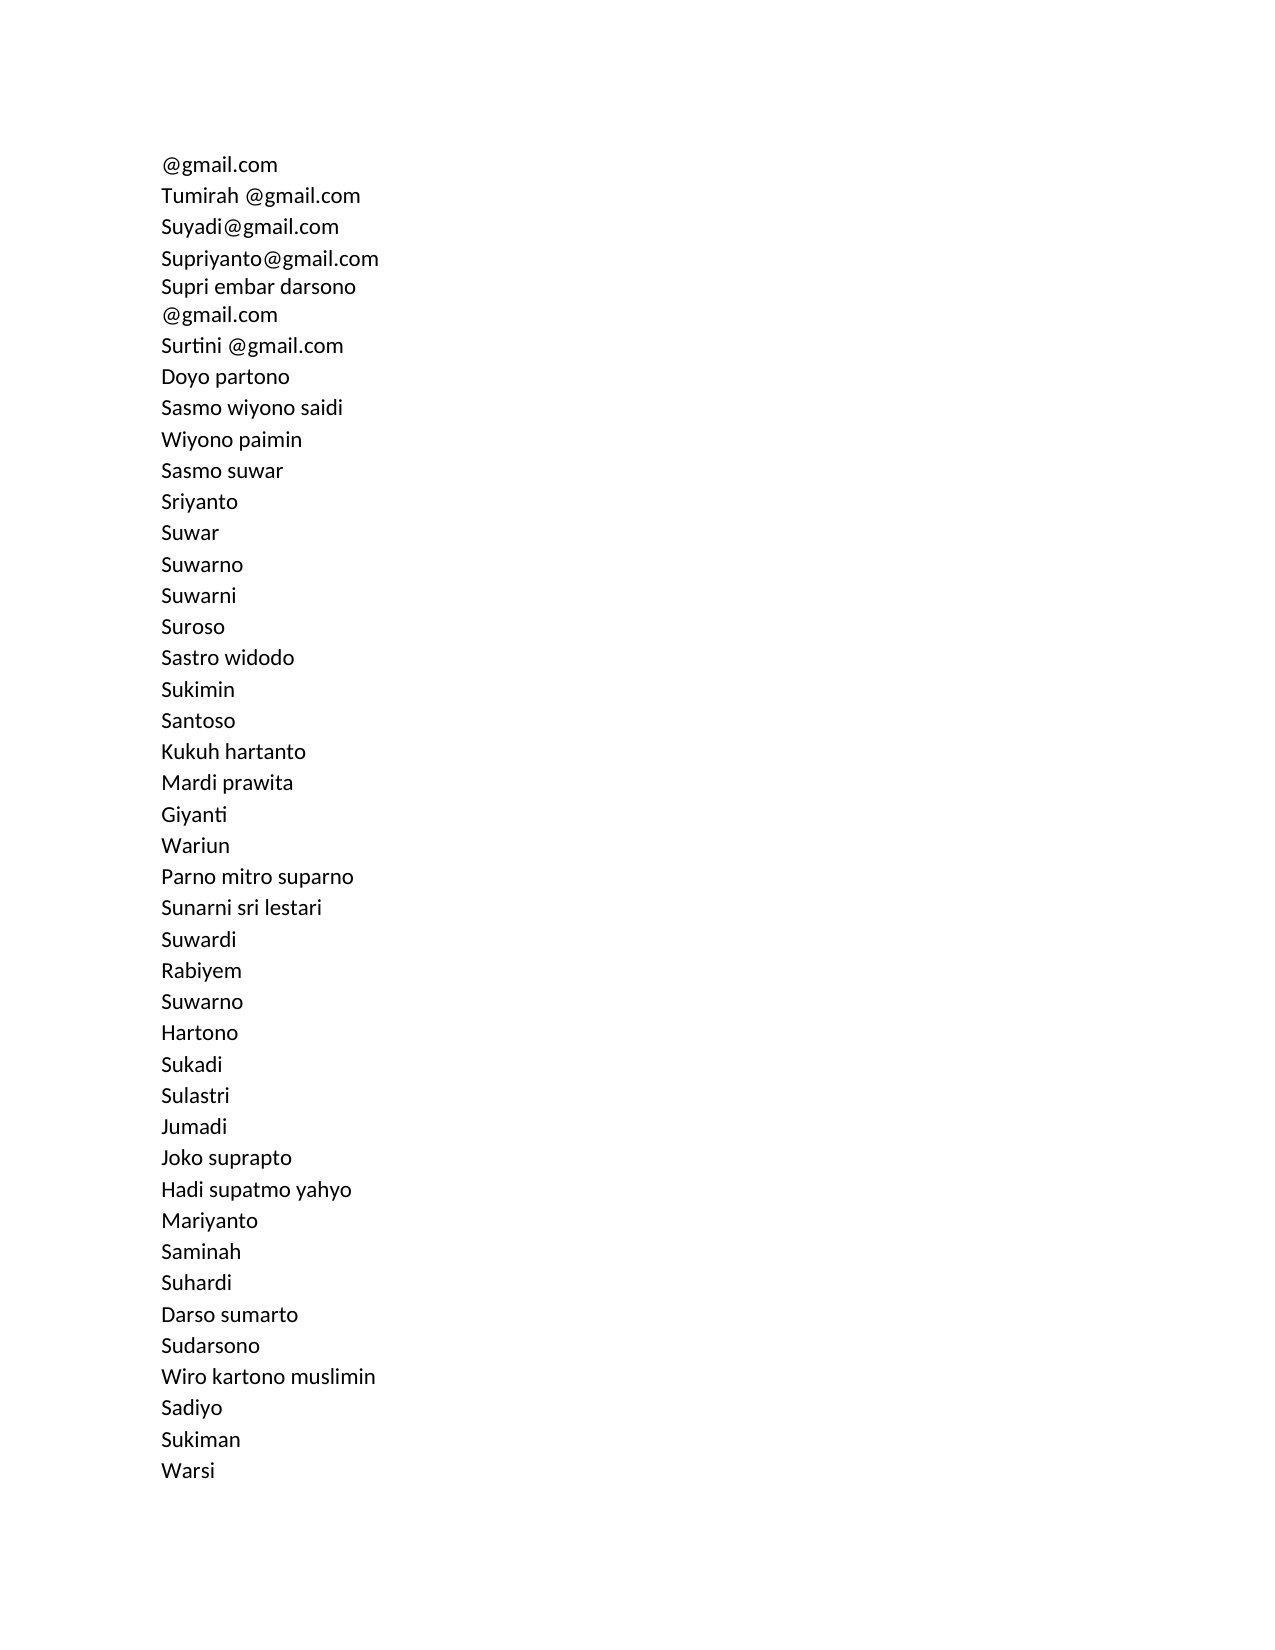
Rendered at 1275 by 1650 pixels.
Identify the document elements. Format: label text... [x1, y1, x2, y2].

table_cell Sukimin [150, 672, 428, 703]
table_cell Jumadi [150, 1109, 428, 1140]
table_cell Saminah [150, 1234, 428, 1265]
table_cell Sastro widodo [150, 640, 428, 672]
table_cell Sudarsono [150, 1328, 428, 1359]
table_cell Tumirah @gmail.com [150, 178, 428, 209]
table_cell Suhardi [150, 1265, 428, 1297]
table_cell Sasmo suwar [150, 453, 428, 484]
table_cell Sukiman [150, 1422, 428, 1453]
table_cell Wiyono paimin [150, 422, 428, 453]
table_cell Mariyanto [150, 1203, 428, 1234]
table_cell Suwarno [150, 547, 428, 578]
table_cell Suwarno [150, 984, 428, 1015]
table_cell Suyadi@gmail.com [150, 209, 428, 241]
table_cell Supri embar darsono @gmail.com [150, 272, 428, 328]
table_cell Wariun [150, 828, 428, 859]
table_cell Warsi [150, 1453, 428, 1484]
table_cell Joko suprapto [150, 1140, 428, 1172]
table_cell Doyo partono [150, 359, 428, 390]
table_cell Darso sumarto [150, 1297, 428, 1328]
table_cell Wiro kartono muslimin [150, 1359, 428, 1390]
table_cell Sulastri [150, 1078, 428, 1109]
table_cell Sunarni sri lestari [150, 890, 428, 922]
table_cell Parno mitro suparno [150, 859, 428, 890]
table_cell Suwarni [150, 578, 428, 609]
table_cell Surtini @gmail.com [150, 328, 428, 359]
table_cell Hartono [150, 1015, 428, 1047]
table_cell Suwardi [150, 922, 428, 953]
table_cell Sriyanto [150, 484, 428, 515]
table_cell Santoso [150, 703, 428, 734]
table_cell Mardi prawita [150, 765, 428, 797]
table_cell Rabiyem [150, 953, 428, 984]
table_cell Giyanti [150, 797, 428, 828]
table_cell Suwar [150, 515, 428, 547]
table_cell Sukadi [150, 1047, 428, 1078]
table_cell Hadi supatmo yahyo [150, 1172, 428, 1203]
table_cell Kukuh hartanto [150, 734, 428, 765]
table_cell Supriyanto@gmail.com [150, 241, 428, 272]
table_cell Sasmo wiyono saidi [150, 390, 428, 422]
table_cell Sadiyo [150, 1390, 428, 1422]
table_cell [150, 150, 428, 178]
table_cell Suroso [150, 609, 428, 640]
